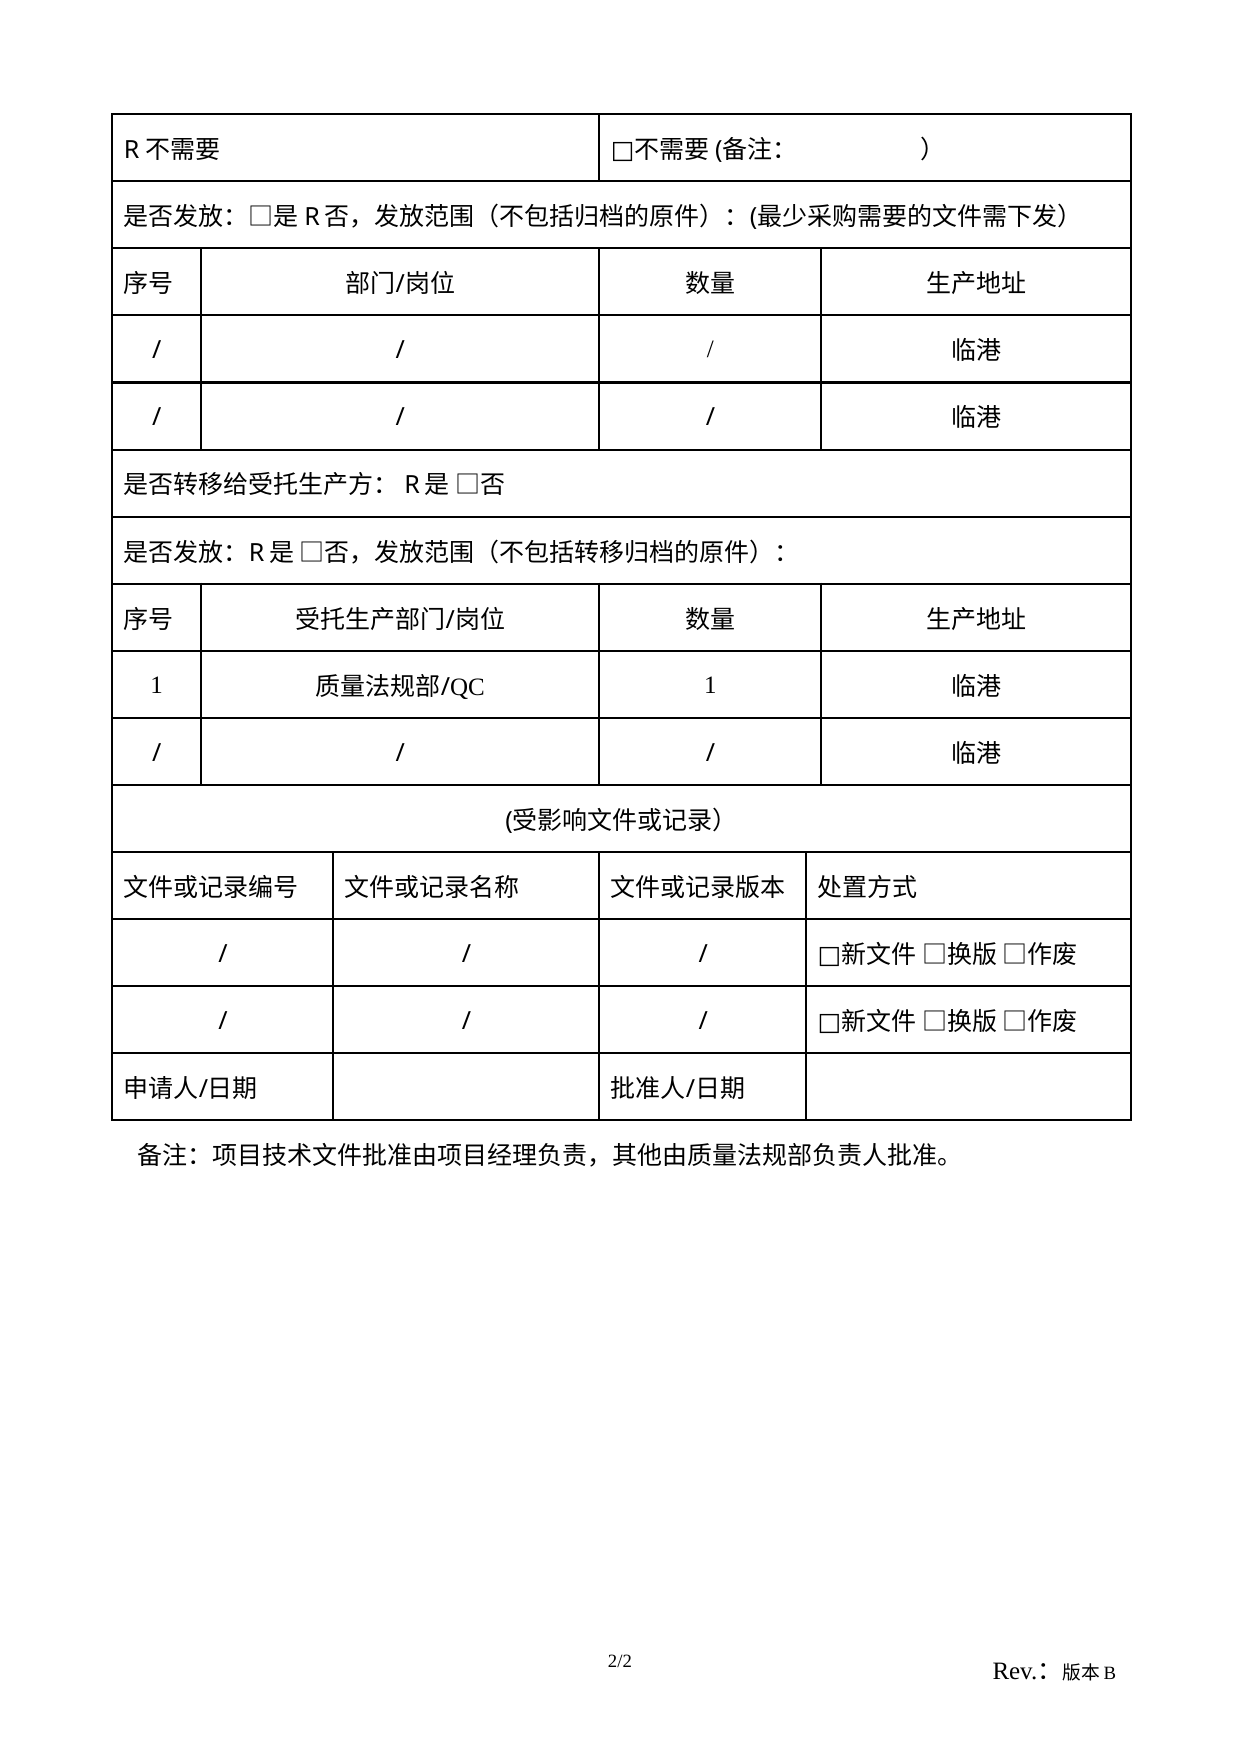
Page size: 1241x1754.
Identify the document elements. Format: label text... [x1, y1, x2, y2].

table_cell / [113, 316, 200, 381]
table_cell / [334, 987, 598, 1052]
table_cell / [600, 384, 820, 448]
table_cell 申请人/日期 [113, 1054, 332, 1119]
table_cell / [202, 384, 598, 448]
table_cell / [113, 384, 200, 448]
table_cell 数量 [600, 249, 820, 314]
table_cell / [113, 987, 332, 1052]
table_cell / [113, 719, 200, 784]
table_cell □新文件 □换版 □作废 [807, 920, 1130, 985]
table_cell 受托生产部门/岗位 [202, 585, 598, 650]
table_cell 批准人/日期 [600, 1054, 805, 1119]
table_cell 处置方式 [807, 853, 1130, 918]
table_cell / [600, 719, 820, 784]
table_cell / [600, 987, 805, 1052]
table_cell 文件或记录编号 [113, 853, 332, 918]
text 备注：项目技术文件批准由项目经理负责，其他由质量法规部负责人批准。 [112, 1121, 1128, 1186]
table_cell / [334, 920, 598, 985]
table_cell 临港 [822, 719, 1130, 784]
table_cell [807, 1054, 1130, 1119]
table_cell 1 [113, 652, 200, 717]
table_cell 生产地址 [822, 249, 1130, 314]
table_cell / [113, 920, 332, 985]
table_cell / [202, 719, 598, 784]
table_cell 1 [600, 652, 820, 717]
table_cell 序号 [113, 249, 200, 314]
table_cell 生产地址 [822, 585, 1130, 650]
table_cell [334, 1054, 598, 1119]
table_cell / [600, 316, 820, 381]
table_cell 是否发放：R是 □否，发放范围（不包括转移归档的原件）： [113, 518, 1130, 583]
table_cell 质量法规部/QC [202, 652, 598, 717]
table_cell 是否发放：□是 R否，发放范围（不包括归档的原件）：(最少采购需要的文件需下发） [113, 182, 1130, 247]
table_cell / [600, 920, 805, 985]
table_cell 文件或记录名称 [334, 853, 598, 918]
table_cell (受影响文件或记录） [113, 786, 1130, 851]
table_cell R 不需要 [113, 115, 598, 180]
table_cell 临港 [822, 384, 1130, 448]
table_cell / [202, 316, 598, 381]
table_cell □不需要 (备注： ） [600, 115, 1130, 180]
table_cell 数量 [600, 585, 820, 650]
table_cell 文件或记录版本 [600, 853, 805, 918]
table_cell 临港 [822, 316, 1130, 381]
table_cell □新文件 □换版 □作废 [807, 987, 1130, 1052]
table_cell 是否转移给受托生产方： R是 □否 [113, 451, 1130, 516]
table_cell 序号 [113, 585, 200, 650]
table_cell 部门/岗位 [202, 249, 598, 314]
table_cell 临港 [822, 652, 1130, 717]
